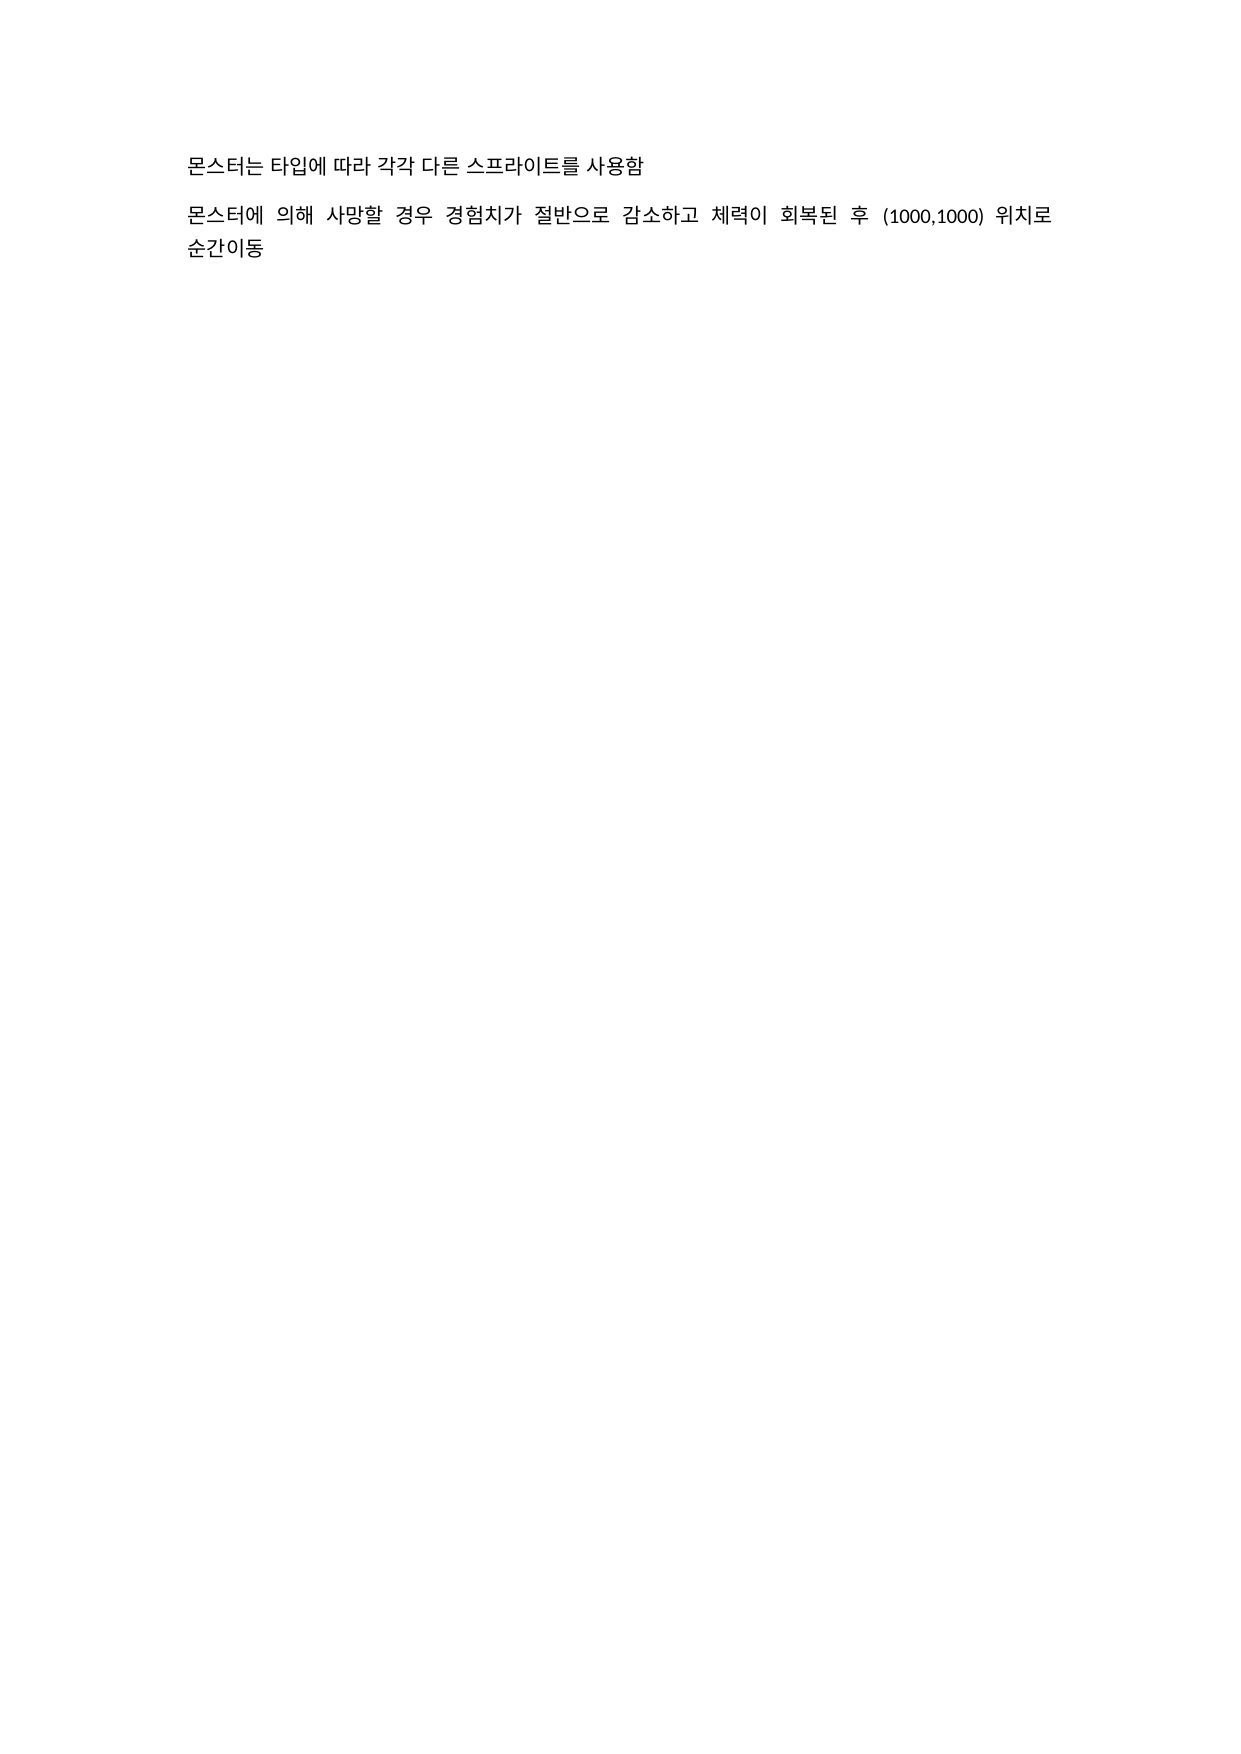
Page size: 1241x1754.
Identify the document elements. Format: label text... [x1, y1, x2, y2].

list 몬스터에 의해 사망할 경우 경험치가 절반으로 감소하고 체력이 회복된 후 (1000,1000) 위치로 순간이동 [187, 199, 1053, 262]
list 몬스터는 타입에 따라 각각 다른 스프라이트를 사용함 [187, 150, 1053, 180]
